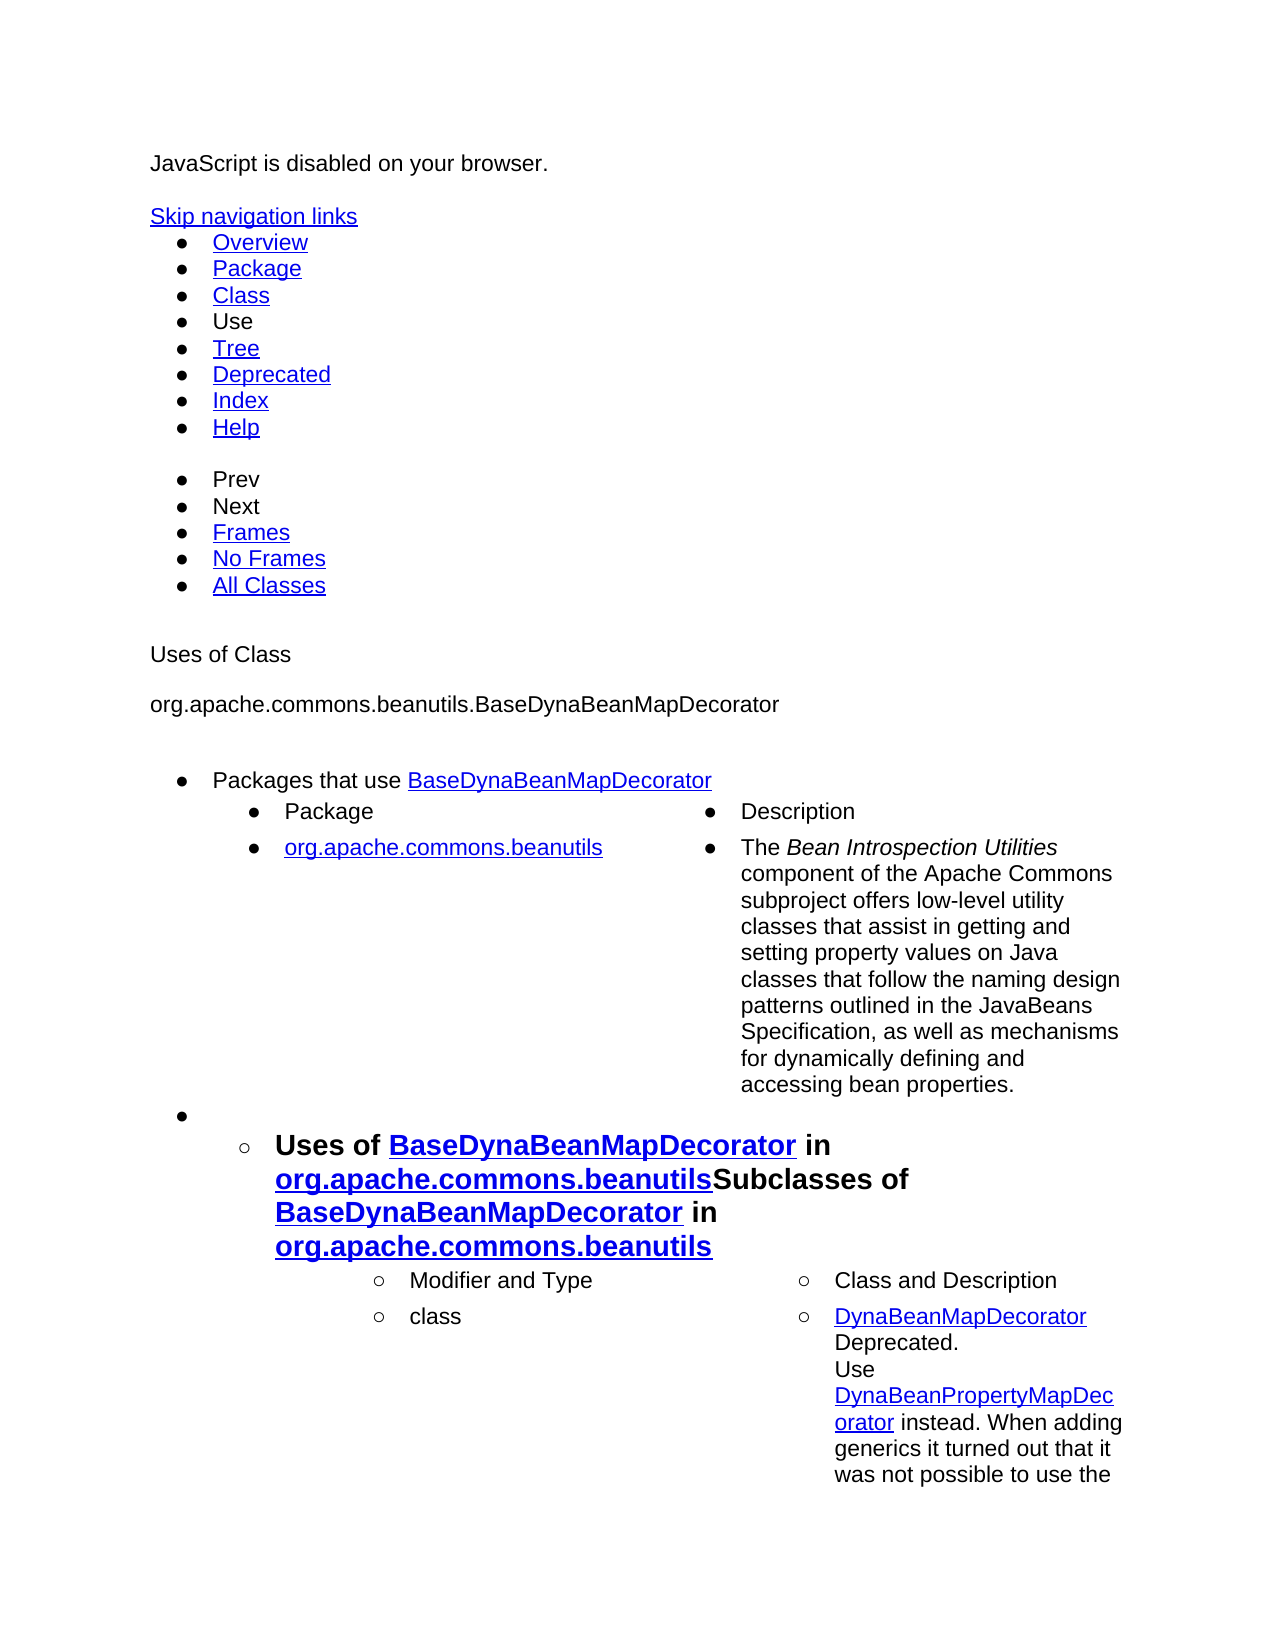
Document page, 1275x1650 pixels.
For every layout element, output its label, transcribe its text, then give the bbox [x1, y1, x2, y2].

text org.apache.commons.beanutils.BaseDynaBeanMapDecorator [150, 691, 1125, 717]
table_header Modifier and Type [280, 1263, 705, 1298]
text Skip navigation links [150, 203, 1125, 229]
text JavaScript is disabled on your browser. [150, 150, 1125, 176]
table_header Class and Description [705, 1263, 1130, 1298]
list Next [175, 493, 1125, 519]
list No Frames [175, 545, 1125, 572]
list Prev [175, 466, 1125, 493]
list Overview [175, 229, 1125, 255]
table_header Package [217, 794, 673, 829]
list Package [175, 255, 1125, 282]
list Deprecated [175, 361, 1125, 387]
text Uses of Class [150, 641, 1125, 667]
list Tree [175, 334, 1125, 361]
table_header Description [674, 794, 1130, 829]
list Class [175, 282, 1125, 308]
table_cell The Bean Introspection Utilities component of the Apache Commons subproject offers low-level utility classes that assist in getting and setting property values on Java classes that follow the naming design patterns outlined in the JavaBeans Specification, as well as mechanisms for dynamically defining and accessing bean properties. [674, 829, 1130, 1102]
list All Classes [175, 572, 1125, 598]
list Frames [175, 519, 1125, 545]
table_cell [705, 1298, 1130, 1492]
list Use [175, 308, 1125, 334]
list Help [175, 413, 1125, 440]
list Index [175, 387, 1125, 413]
list Packages that use BaseDynaBeanMapDecorator [175, 767, 1125, 793]
subtitle Uses of BaseDynaBeanMapDecorator in org.apache.commons.beanutilsSubclasses of BaseDynaBeanMapDecorator in org.apache.commons.beanutils [237, 1128, 1125, 1263]
table_cell org.apache.commons.beanutils [217, 829, 673, 1102]
table_cell class [280, 1298, 705, 1492]
